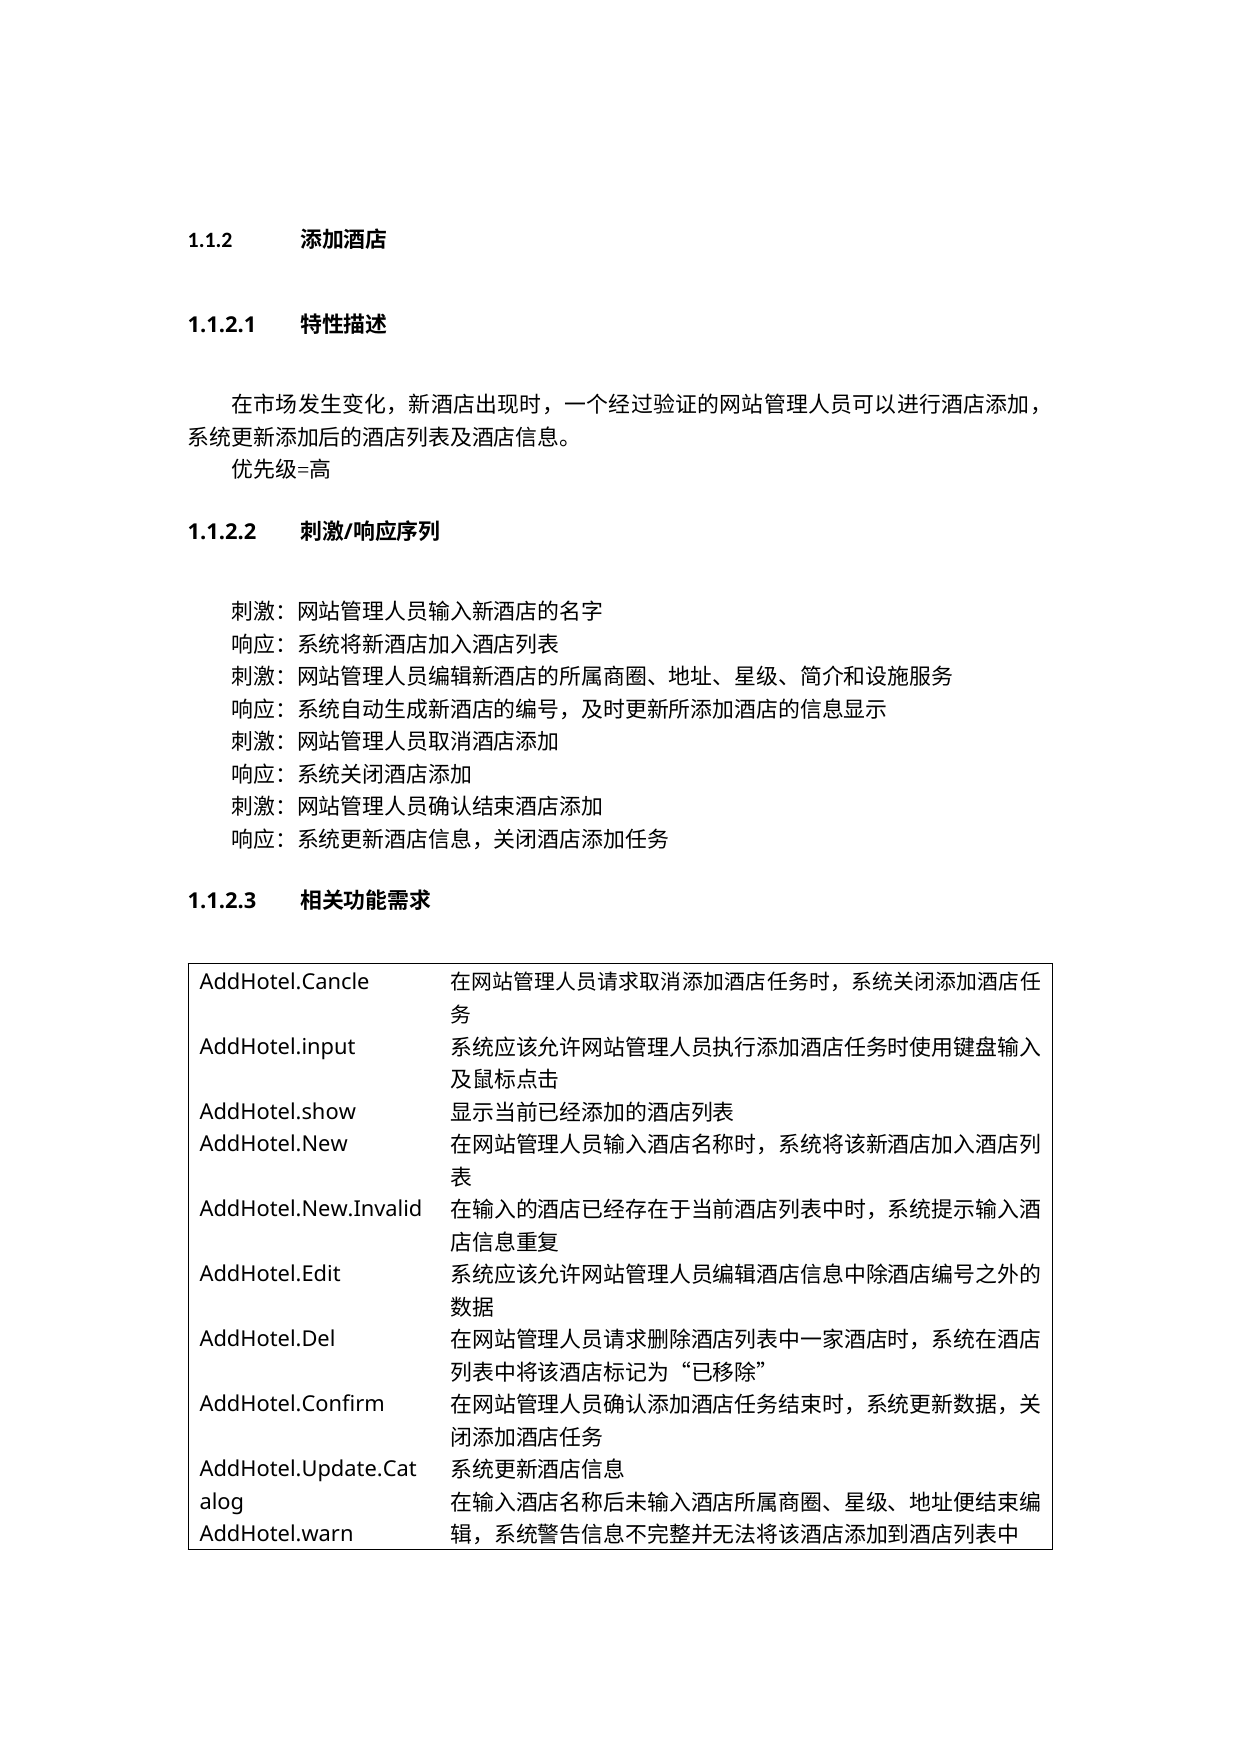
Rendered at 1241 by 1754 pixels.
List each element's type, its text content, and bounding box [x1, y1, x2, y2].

table_cell AddHotel.Confirm [189, 1387, 439, 1452]
subtitle 特性描述 [187, 306, 1053, 339]
text 响应：系统自动生成新酒店的编号，及时更新所添加酒店的信息显示 [187, 691, 1053, 724]
table_cell AddHotel.New [189, 1127, 439, 1192]
subtitle 刺激/响应序列 [187, 513, 1053, 546]
text 刺激：网站管理人员编辑新酒店的所属商圈、地址、星级、简介和设施服务 [187, 659, 1053, 691]
table_cell AddHotel.New.Invalid [189, 1192, 439, 1257]
table_cell AddHotel.Update.Catalog AddHotel.warn [189, 1452, 439, 1549]
table_cell 在输入的酒店已经存在于当前酒店列表中时，系统提示输入酒店信息重复 [439, 1192, 1052, 1257]
table_cell AddHotel.Del [189, 1322, 439, 1387]
table_cell 系统更新酒店信息 在输入酒店名称后未输入酒店所属商圈、星级、地址便结束编辑，系统警告信息不完整并无法将该酒店添加到酒店列表中 [439, 1452, 1052, 1549]
text 在市场发生变化，新酒店出现时，一个经过验证的网站管理人员可以进行酒店添加，系统更新添加后的酒店列表及酒店信息。 [187, 387, 1053, 452]
table_header AddHotel.Cancle AddHotel.input AddHotel.show [189, 964, 439, 1127]
subtitle 相关功能需求 [187, 883, 1053, 915]
table_cell AddHotel.Edit [189, 1257, 439, 1322]
table_cell 系统应该允许网站管理人员编辑酒店信息中除酒店编号之外的数据 [439, 1257, 1052, 1322]
table_cell 在网站管理人员输入酒店名称时，系统将该新酒店加入酒店列表 [439, 1127, 1052, 1192]
text 响应：系统将新酒店加入酒店列表 [187, 626, 1053, 659]
text 优先级=高 [187, 452, 1053, 484]
text 响应：系统关闭酒店添加 [187, 756, 1053, 789]
text 刺激：网站管理人员确认结束酒店添加 [187, 789, 1053, 821]
text 刺激：网站管理人员输入新酒店的名字 [187, 594, 1053, 626]
table_cell 在网站管理人员确认添加酒店任务结束时，系统更新数据，关闭添加酒店任务 [439, 1387, 1052, 1452]
subtitle 添加酒店 [187, 222, 1053, 254]
table_header 在网站管理人员请求取消添加酒店任务时，系统关闭添加酒店任务 系统应该允许网站管理人员执行添加酒店任务时使用键盘输入及鼠标点击 显示当前已经添加的酒店列表 [439, 964, 1052, 1127]
text 刺激：网站管理人员取消酒店添加 [187, 724, 1053, 756]
table_cell 在网站管理人员请求删除酒店列表中一家酒店时，系统在酒店列表中将该酒店标记为“已移除” [439, 1322, 1052, 1387]
text 响应：系统更新酒店信息，关闭酒店添加任务 [187, 821, 1053, 854]
